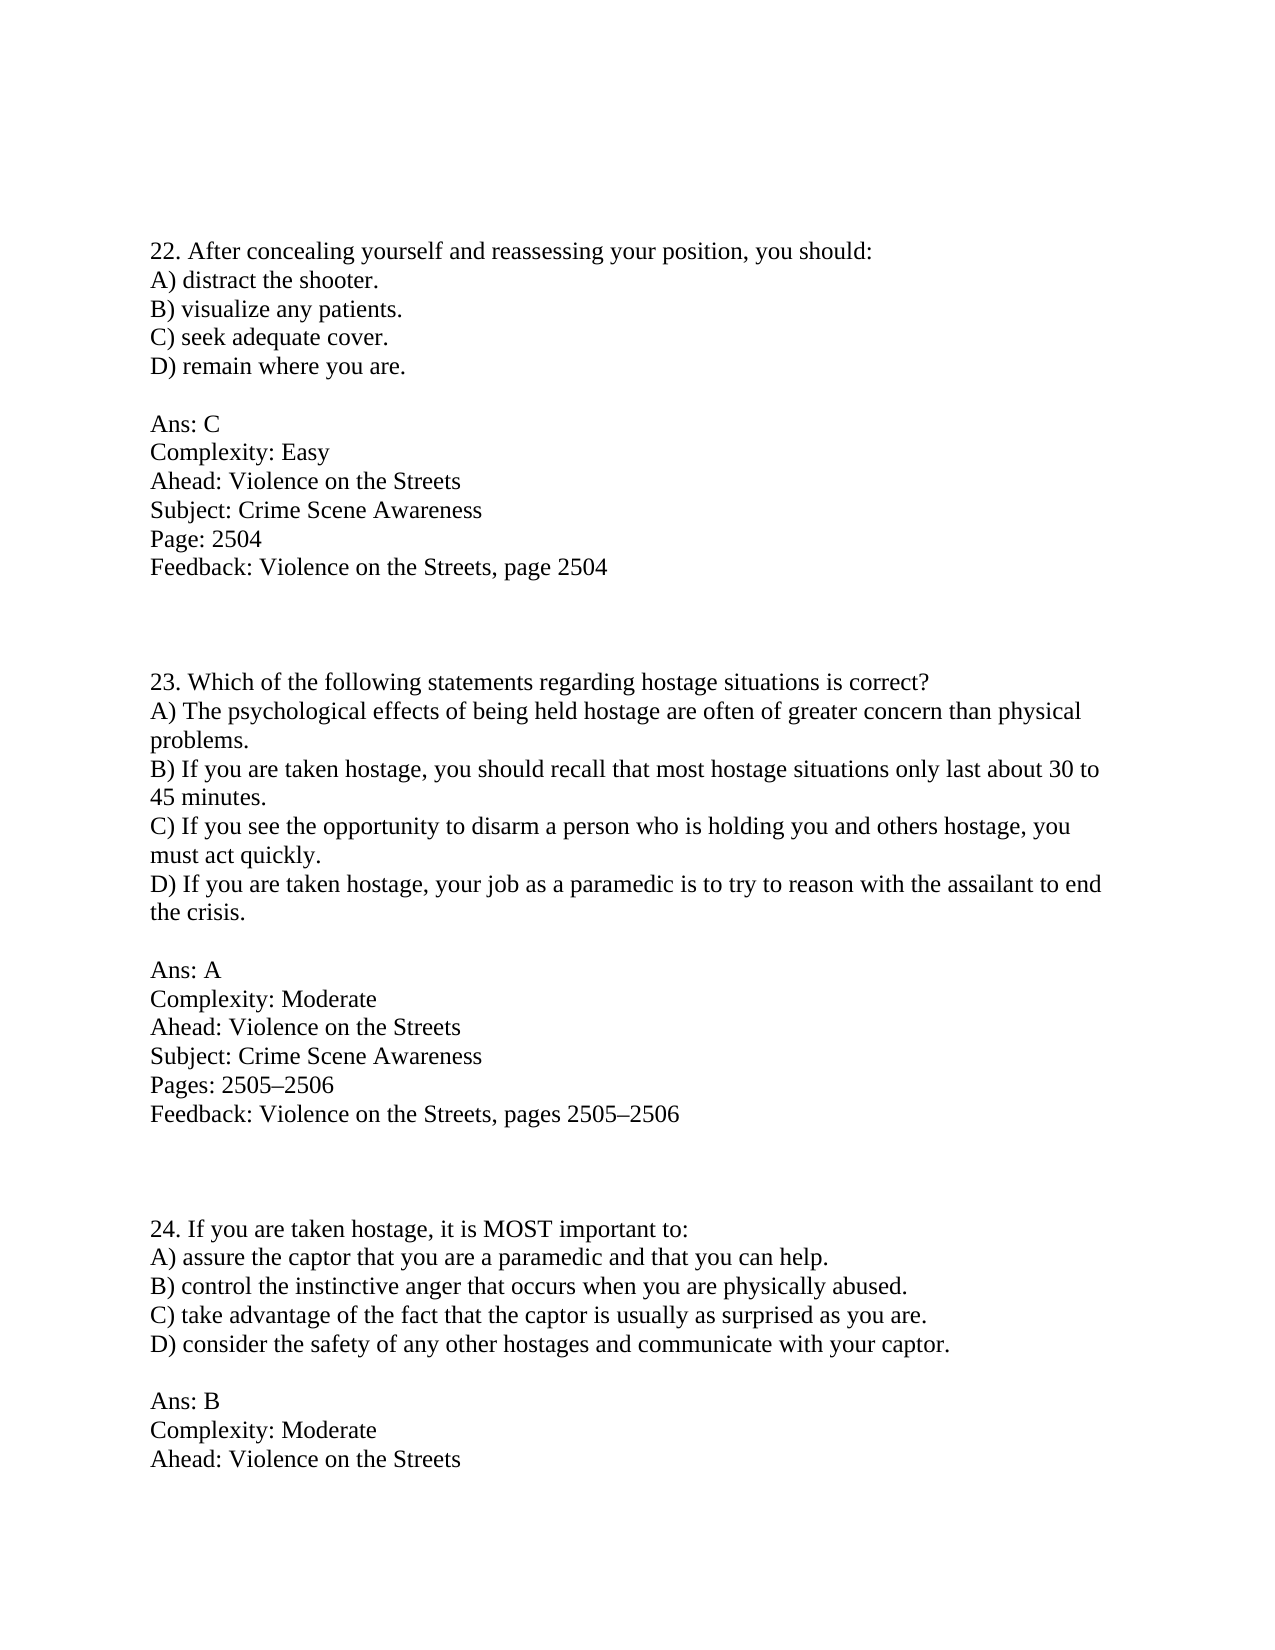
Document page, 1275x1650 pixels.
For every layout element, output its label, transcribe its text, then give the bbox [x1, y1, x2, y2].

text 22. After concealing yourself and reassessing your position, you should: [150, 236, 1125, 265]
text 24. If you are taken hostage, it is MOST important to: [150, 1214, 1125, 1242]
text Subject: Crime Scene Awareness [150, 1041, 1125, 1070]
text Ans: B [150, 1386, 1125, 1415]
text B) If you are taken hostage, you should recall that most hostage situations only last about 30 to 45 minutes. [150, 754, 1125, 811]
text Page: 2504 [150, 524, 1125, 552]
text Ahead: Violence on the Streets [150, 466, 1125, 495]
text Pages: 2505–2506 [150, 1070, 1125, 1099]
text A) assure the captor that you are a paramedic and that you can help. [150, 1242, 1125, 1271]
text C) take advantage of the fact that the captor is usually as surprised as you are. [150, 1300, 1125, 1329]
text Ahead: Violence on the Streets [150, 1444, 1125, 1472]
text D) consider the safety of any other hostages and communicate with your captor. [150, 1329, 1125, 1357]
text A) distract the shooter. [150, 265, 1125, 294]
text Subject: Crime Scene Awareness [150, 495, 1125, 524]
text A) The psychological effects of being held hostage are often of greater concern than physical problems. [150, 696, 1125, 754]
text C) If you see the opportunity to disarm a person who is holding you and others hostage, you must act quickly. [150, 811, 1125, 869]
text Complexity: Moderate [150, 984, 1125, 1012]
text Ahead: Violence on the Streets [150, 1012, 1125, 1041]
text Ans: A [150, 955, 1125, 984]
text D) If you are taken hostage, your job as a paramedic is to try to reason with the assailant to end the crisis. [150, 869, 1125, 926]
text Complexity: Easy [150, 437, 1125, 466]
text Ans: C [150, 409, 1125, 437]
text D) remain where you are. [150, 351, 1125, 380]
text 23. Which of the following statements regarding hostage situations is correct? [150, 667, 1125, 696]
text C) seek adequate cover. [150, 322, 1125, 351]
text Feedback: Violence on the Streets, page 2504 [150, 552, 1125, 581]
text B) visualize any patients. [150, 294, 1125, 322]
text Feedback: Violence on the Streets, pages 2505–2506 [150, 1099, 1125, 1127]
text Complexity: Moderate [150, 1415, 1125, 1444]
text B) control the instinctive anger that occurs when you are physically abused. [150, 1271, 1125, 1300]
